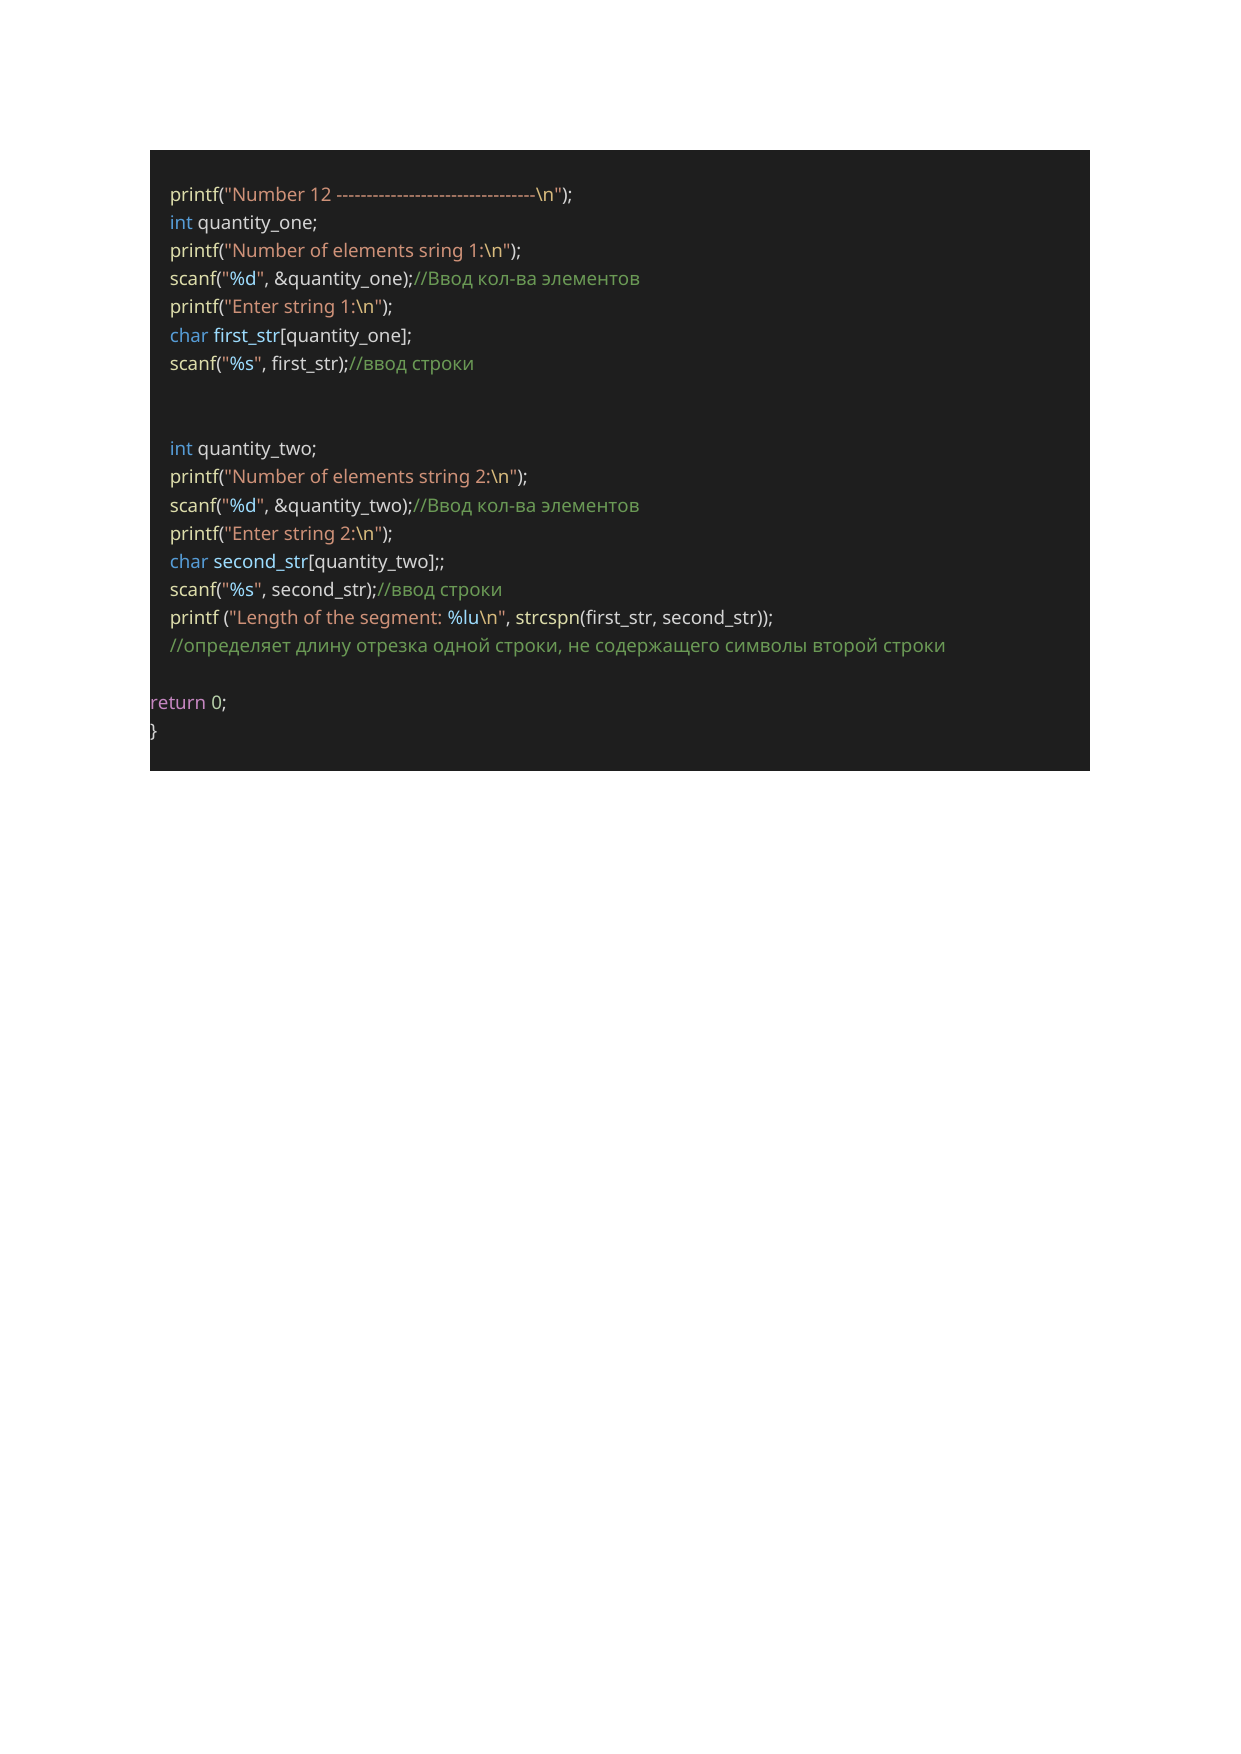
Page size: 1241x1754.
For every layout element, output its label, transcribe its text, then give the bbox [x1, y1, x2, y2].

text printf("Number of elements string 2:\n"); [150, 461, 1090, 489]
text scanf("%s", first_str);//ввод строки [150, 347, 1090, 376]
text //определяет длину отрезка одной строки, не содержащего символы второй строки [150, 630, 1090, 658]
text char second_str[quantity_two];; [150, 546, 1090, 574]
text } [150, 715, 1090, 743]
text scanf("%d", &quantity_one);//Ввод кол-ва элементов [150, 263, 1090, 291]
text printf("Number of elements sring 1:\n"); [150, 235, 1090, 263]
text int quantity_two; [150, 433, 1090, 461]
text printf("Enter string 2:\n"); [150, 517, 1090, 546]
text printf ("Length of the segment: %lu\n", strcspn(first_str, second_str)); [150, 602, 1090, 630]
text printf("Number 12 ---------------------------------\n"); [150, 179, 1090, 207]
text printf("Enter string 1:\n"); [150, 291, 1090, 319]
text scanf("%d", &quantity_two);//Ввод кол-ва элементов [150, 489, 1090, 517]
text return 0; [150, 687, 1090, 715]
text char first_str[quantity_one]; [150, 319, 1090, 347]
text scanf("%s", second_str);//ввод строки [150, 574, 1090, 602]
text int quantity_one; [150, 207, 1090, 235]
